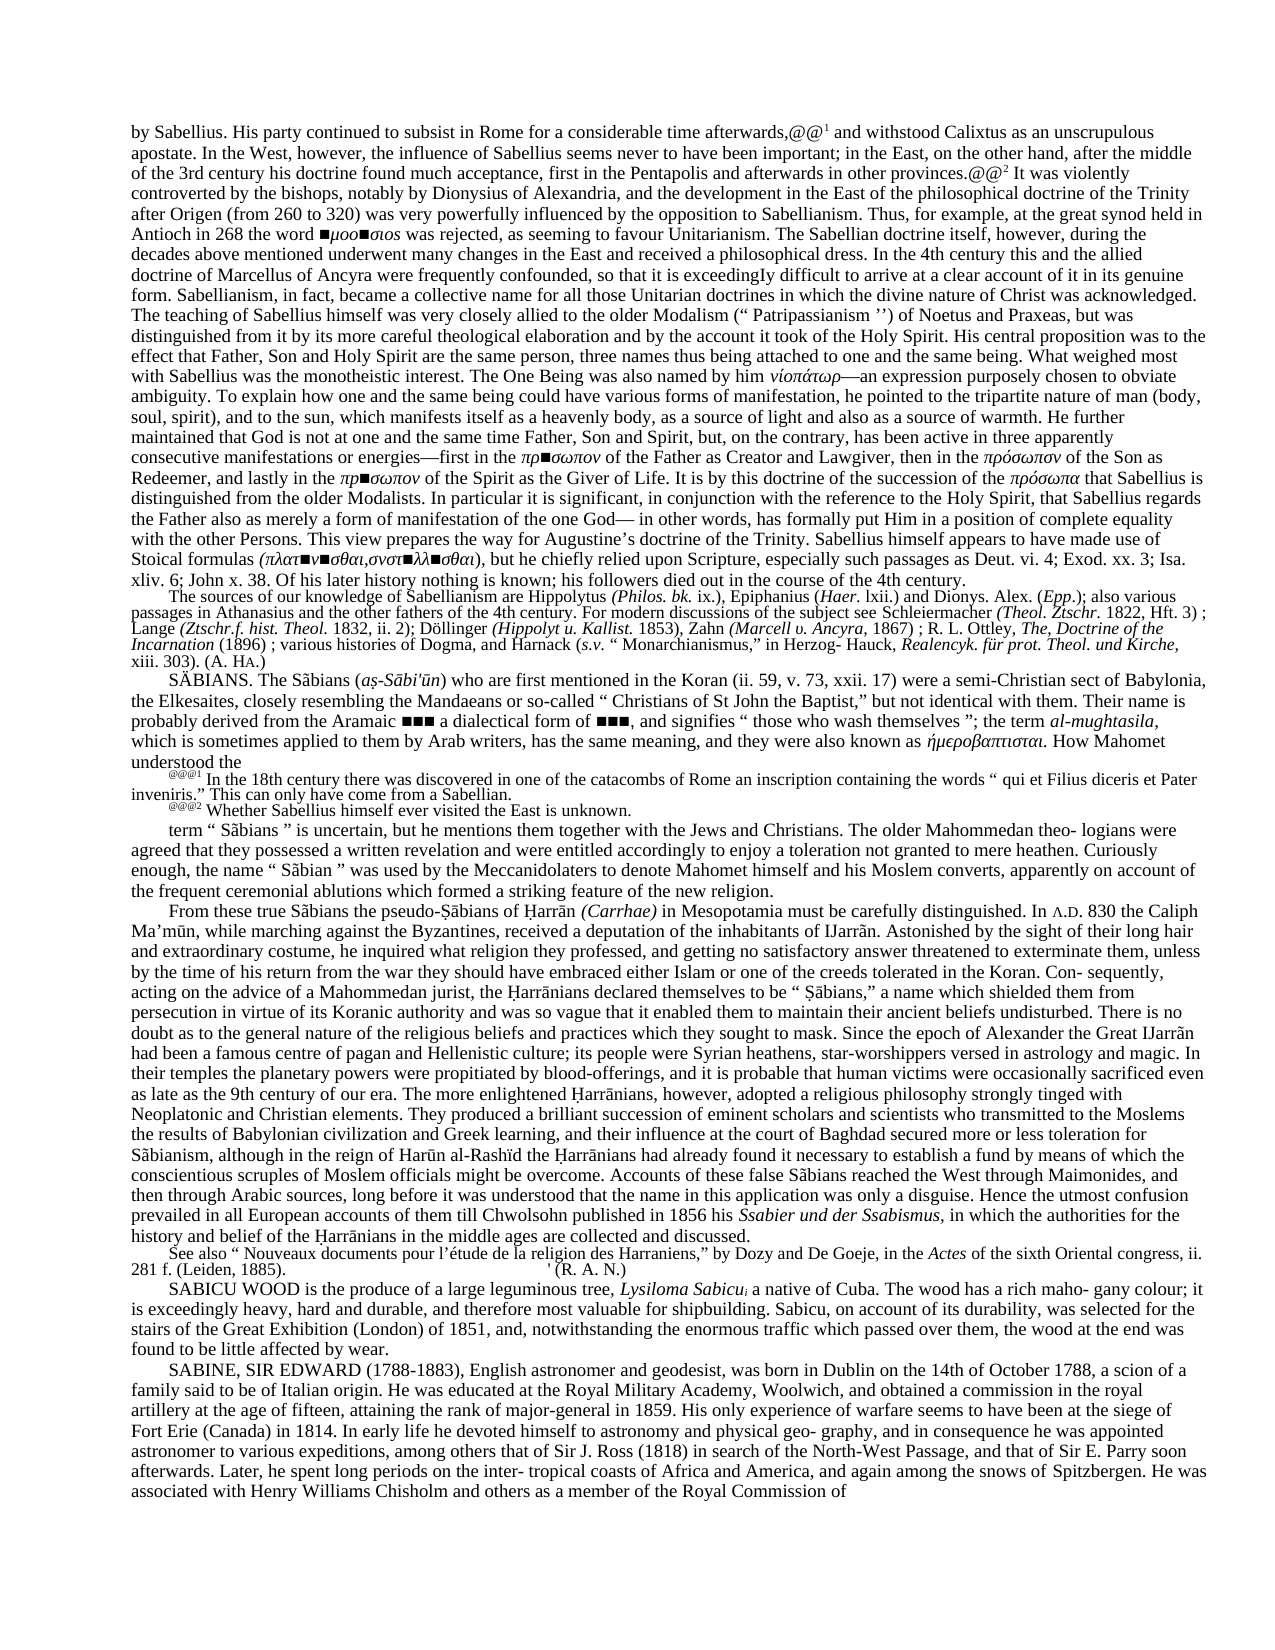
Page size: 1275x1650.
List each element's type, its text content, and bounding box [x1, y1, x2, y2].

text See also “ Nouveaux documents pour l’étude de la religion des Harraniens,” by Dozy and De Goeje, in the Actes of the sixth Oriental congress, ii. 281 f. (Leiden, 1885). ' (R. A. N.) [131, 1246, 1207, 1279]
text SABINE, SIR EDWARD (1788-1883), English astronomer and geodesist, was born in Dublin on the 14th of October 1788, a scion of a family said to be of Italian origin. He was educated at the Royal Military Academy, Woolwich, and obtained a commission in the royal artillery at the age of fifteen, attaining the rank of major-general in 1859. His only experience of warfare seems to have been at the siege of Fort Erie (Canada) in 1814. In early life he devoted himself to astronomy and physical geo- graphy, and in consequence he was appointed astronomer to various expeditions, among others that of Sir J. Ross (1818) in search of the North-West Passage, and that of Sir E. Parry soon afterwards. Later, he spent long periods on the inter- tropical coasts of Africa and America, and again among the snows of Spitzbergen. He was associated with Henry Williams Chisholm and others as a member of the Royal Commission of [131, 1360, 1207, 1502]
text @@@1 In the 18th century there was discovered in one of the catacombs of Rome an inscription containing the words “ qui et Filius diceris et Pater inveniris.” This can only have come from a Sabellian. [131, 772, 1207, 804]
text From these true Sãbians the pseudo-Ṣābians of Ḥarrān (Carrhae) in Mesopotamia must be carefully distinguished. In λ.d. 830 the Caliph Ma’mūn, while marching against the Byzantines, received a deputation of the inhabitants of IJarrãn. Astonished by the sight of their long hair and extraordinary costume, he inquired what religion they professed, and getting no satisfactory answer threatened to exterminate them, unless by the time of his return from the war they should have embraced either Islam or one of the creeds tolerated in the Koran. Con- sequently, acting on the advice of a Mahommedan jurist, the Ḥarrānians declared themselves to be “ Ṣābians,” a name which shielded them from persecution in virtue of its Koranic authority and was so vague that it enabled them to maintain their ancient beliefs undisturbed. There is no doubt as to the general nature of the religious beliefs and practices which they sought to mask. Since the epoch of Alexander the Great IJarrãn had been a famous centre of pagan and Hellenistic culture; its people were Syrian heathens, star-worshippers versed in astrology and magic. In their temples the planetary powers were propitiated by blood-offerings, and it is probable that human victims were occasionally sacrificed even as late as the 9th century of our era. The more enlightened Ḥarrānians, however, adopted a religious philosophy strongly tinged with Neoplatonic and Christian elements. They produced a brilliant succession of eminent scholars and scientists who transmitted to the Moslems the results of Babylonian civilization and Greek learning, and their influence at the court of Baghdad secured more or less toleration for Sãbianism, although in the reign of Harūn al-Rashïd the Ḥarrānians had already found it necessary to establish a fund by means of which the conscientious scruples of Moslem officials might be overcome. Accounts of these false Sãbians reached the West through Maimonides, and then through Arabic sources, long before it was understood that the name in this application was only a disguise. Hence the utmost confusion prevailed in all European accounts of them till Chwolsohn published in 1856 his Ssabier und der Ssabismus, in which the authorities for the history and belief of the Ḥarrānians in the middle ages are collected and discussed. [131, 901, 1207, 1246]
text @@@2 Whether Sabellius himself ever visited the East is unknown. [131, 804, 1207, 820]
text SÄBIANS. The Sãbians (aṣ-Sābi'ūn) who are first mentioned in the Koran (ii. 59, v. 73, xxii. 17) were a semi-Christian sect of Babylonia, the Elkesaites, closely resembling the Mandaeans or so-called “ Christians of St John the Baptist,” but not identical with them. Their name is probably derived from the Aramaic ■■■ a dialectical form of ■■■, and signifies “ those who wash themselves ”; the term al-mughtasila, which is sometimes applied to them by Arab writers, has the same meaning, and they were also known as ήμϵροβαπτισται. How Mahomet understood the [131, 671, 1207, 772]
text by Sabellius. His party continued to subsist in Rome for a considerable time afterwards,@@1 and withstood Calixtus as an unscrupulous apostate. In the West, however, the influence of Sabellius seems never to have been important; in the East, on the other hand, after the middle of the 3rd century his doctrine found much acceptance, first in the Pentapolis and afterwards in other provinces.@@2 It was violently controverted by the bishops, notably by Dionysius of Alexandria, and the development in the East of the philosophical doctrine of the Trinity after Origen (from 260 to 320) was very powerfully influenced by the opposition to Sabellianism. Thus, for example, at the great synod held in Antioch in 268 the word ■μοo■σιοs was rejected, as seeming to favour Unitarianism. The Sabellian doctrine itself, however, during the decades above mentioned underwent many changes in the East and received a philosophical dress. In the 4th century this and the allied doctrine of Marcellus of Ancyra were frequently confounded, so that it is exceedingIy difficult to arrive at a clear account of it in its genuine form. Sabellianism, in fact, became a collective name for all those Unitarian doctrines in which the divine nature of Christ was acknowledged. The teaching of Sabellius himself was very closely allied to the older Modalism (“ Patripassianism ’’) of Noetus and Praxeas, but was distinguished from it by its more careful theological elaboration and by the account it took of the Holy Spirit. His central proposition was to the effect that Father, Son and Holy Spirit are the same person, three names thus being attached to one and the same being. What weighed most with Sabellius was the monotheistic interest. The One Being was also named by him νίοπάτωρ—an expression purposely chosen to obviate ambiguity. To explain how one and the same being could have various forms of manifestation, he pointed to the tripartite nature of man (body, soul, spirit), and to the sun, which manifests itself as a heavenly body, as a source of light and also as a source of warmth. He further maintained that God is not at one and the same time Father, Son and Spirit, but, on the contrary, has been active in three apparently consecutive manifestations or energies—first in the πρ■σωπov of the Father as Creator and Lawgiver, then in the πρόσωπσν of the Son as Redeemer, and lastly in the πp■σωποv of the Spirit as the Giver of Life. It is by this doctrine of the succession of the πρόσωπα that Sabellius is distinguished from the older Modalists. In particular it is significant, in conjunction with the reference to the Holy Spirit, that Sabellius regards the Father also as merely a form of manifestation of the one God— in other words, has formally put Him in a position of complete equality with the other Persons. This view prepares the way for Augustine’s doctrine of the Trinity. Sabellius himself appears to have made use of Stoical formulas (πλατ■v■σθαι,σνστ■λλ■σθαι), but he chiefly relied upon Scripture, especially such passages as Deut. vi. 4; Exod. xx. 3; Isa. xliv. 6; John x. 38. Of his later history nothing is known; his followers died out in the course of the 4th century. [131, 123, 1207, 590]
text term “ Sãbians ” is uncertain, but he mentions them together with the Jews and Christians. The older Mahommedan theo- logians were agreed that they possessed a written revelation and were entitled accordingly to enjoy a toleration not granted to mere heathen. Curiously enough, the name “ Sãbian ” was used by the Meccanidolaters to denote Mahomet himself and his Moslem converts, apparently on account of the frequent ceremonial ablutions which formed a striking feature of the new religion. [131, 820, 1207, 901]
text SABICU WOOD is the produce of a large leguminous tree, Lysiloma Sabicui a native of Cuba. The wood has a rich maho- gany colour; it is exceedingly heavy, hard and durable, and therefore most valuable for shipbuilding. Sabicu, on account of its durability, was selected for the stairs of the Great Exhibition (London) of 1851, and, notwithstanding the enormous traffic which passed over them, the wood at the end was found to be little affected by wear. [131, 1279, 1207, 1360]
text The sources of our knowledge of Sabellianism are Hippolytus (Philos. bk. ix.), Epiphanius (Haer. lxii.) and Dionys. Alex. (Epp.); also various passages in Athanasius and the other fathers of the 4th century. For modern discussions of the subject see Schleiermacher (Theol. Ztschr. 1822, Hft. 3) ; Lange (Ztschr.f. hist. Theol. 1832, ii. 2); Döllinger (Hippolyt u. Kallist. 1853), Zahn (Marcell υ. Ancyra, 1867) ; R. L. Ottley, The, Doctrine of the Incarnation (1896) ; various histories of Dogma, and Harnack (s.v. “ Monarchianismus,” in Herzog- Hauck, Realencyk. für prot. Theol. und Kirche, xiii. 303). (A. Ha.) [131, 590, 1207, 671]
